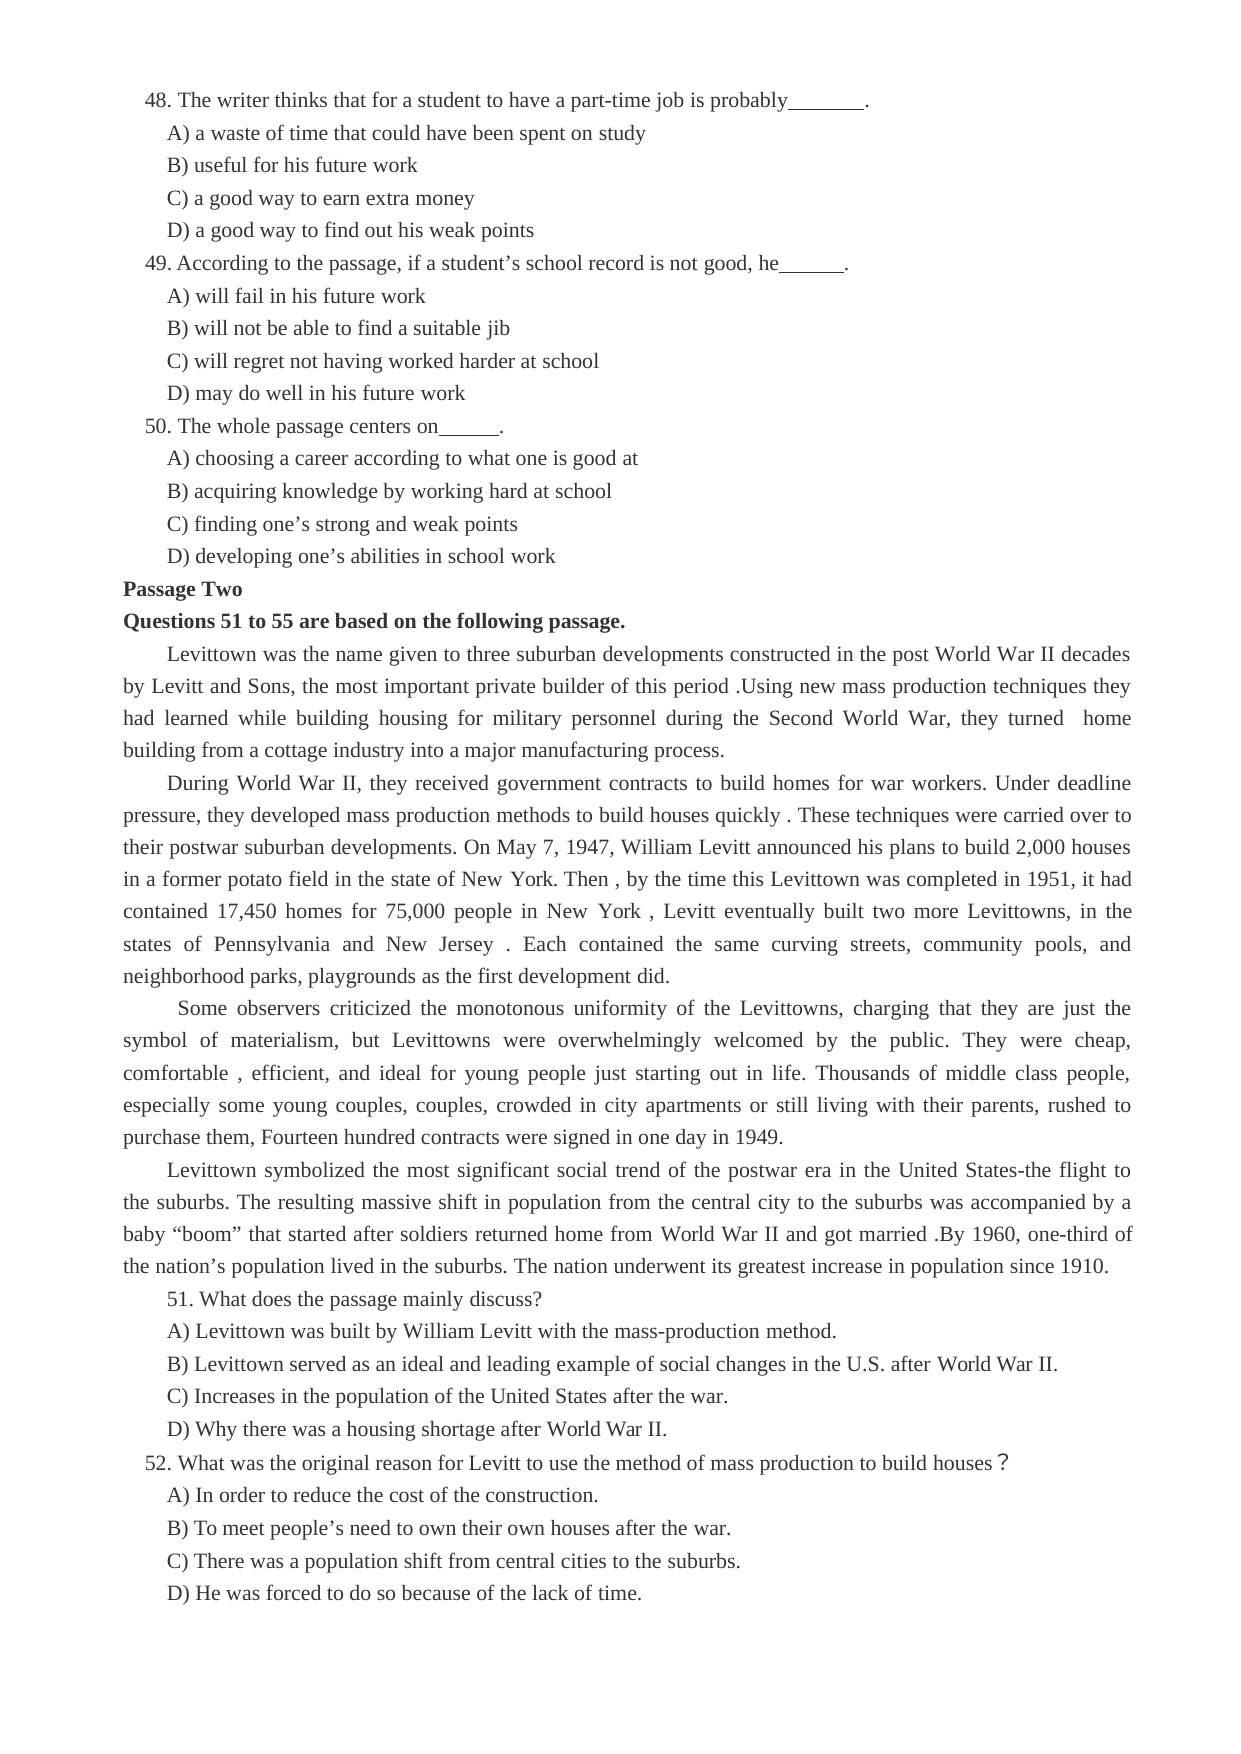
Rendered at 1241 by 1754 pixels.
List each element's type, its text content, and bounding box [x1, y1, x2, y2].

list a waste of time that could have been spent on study [167, 120, 1144, 145]
list finding one’s strong and weak points [167, 511, 1144, 536]
list Increases in the population of the United States after the war. [167, 1383, 1144, 1408]
list Levittown served as an ideal and leading example of social changes in the U.S. after World War II. [167, 1351, 1144, 1376]
list a good way to find out his weak points [167, 217, 1144, 243]
text Questions 51 to 55 are based on the following passage. [123, 608, 1144, 633]
list Levittown was built by William Levitt with the mass-production method. [167, 1318, 1144, 1343]
list What does the passage mainly discuss? [167, 1286, 1144, 1311]
list The writer thinks that for a student to have a part-time job is probably . [144, 87, 1144, 112]
subtitle Passage Two [123, 576, 1144, 601]
text During World War II, they received government contracts to build homes for war workers. Under deadline pressure, they developed mass production methods to build houses quickly . These techniques were carried over to their postwar suburban developments. On May 7, 1947, William Levitt announced his plans to build 2,000 houses in a former potato field in the state of New York. Then , by the time this Levittown was completed in 1951, it had contained 17,450 homes for 75,000 people in New York , Levitt eventually built two more Levittowns, in the states of Pennsylvania and New Jersey . Each contained the same curving streets, community pools, and neighborhood parks, playgrounds as the first development did. [123, 770, 1133, 988]
list may do well in his future work [167, 380, 1144, 406]
list will regret not having worked harder at school [167, 348, 1144, 373]
list The whole passage centers on . [144, 413, 1144, 438]
list Why there was a housing shortage after World War II. [167, 1416, 1144, 1441]
list What was the original reason for Levitt to use the method of mass production to build houses？ [144, 1447, 1144, 1477]
list useful for his future work [167, 152, 1144, 178]
text Some observers criticized the monotonous uniformity of the Levittowns, charging that they are just the symbol of materialism, but Levittowns were overwhelmingly welcomed by the public. They were cheap, comfortable , efficient, and ideal for young people just starting out in life. Thousands of middle class people, especially some young couples, couples, crowded in city apartments or still living with their parents, rushed to purchase them, Fourteen hundred contracts were signed in one day in 1949. [123, 995, 1133, 1149]
list a good way to earn extra money [167, 185, 1144, 210]
text Levittown symbolized the most significant social trend of the postwar era in the United States-the flight to the suburbs. The resulting massive shift in population from the central city to the suburbs was accompanied by a baby “boom” that started after soldiers returned home from World War II and got married .By 1960, one-third of the nation’s population lived in the suburbs. The nation underwent its greatest increase in population since 1910. [123, 1157, 1133, 1278]
list He was forced to do so because of the lack of time. [167, 1580, 1144, 1605]
list In order to reduce the cost of the construction. [167, 1482, 1144, 1508]
list acquiring knowledge by working hard at school [167, 478, 1144, 503]
list To meet people’s need to own their own houses after the war. [167, 1515, 1144, 1540]
list choosing a career according to what one is good at [167, 445, 1144, 471]
text Levittown was the name given to three suburban developments constructed in the post World War II decades by Levitt and Sons, the most important private builder of this period .Using new mass production techniques they had learned while building housing for military personnel during the Second World War, they turned home building from a cottage industry into a major manufacturing process. [123, 641, 1133, 762]
list There was a population shift from central cities to the suburbs. [167, 1548, 1144, 1573]
list According to the passage, if a student’s school record is not good, he . [145, 250, 1144, 275]
list developing one’s abilities in school work [167, 543, 1144, 568]
list will fail in his future work [167, 283, 1144, 308]
list will not be able to find a suitable jib [167, 315, 1144, 340]
